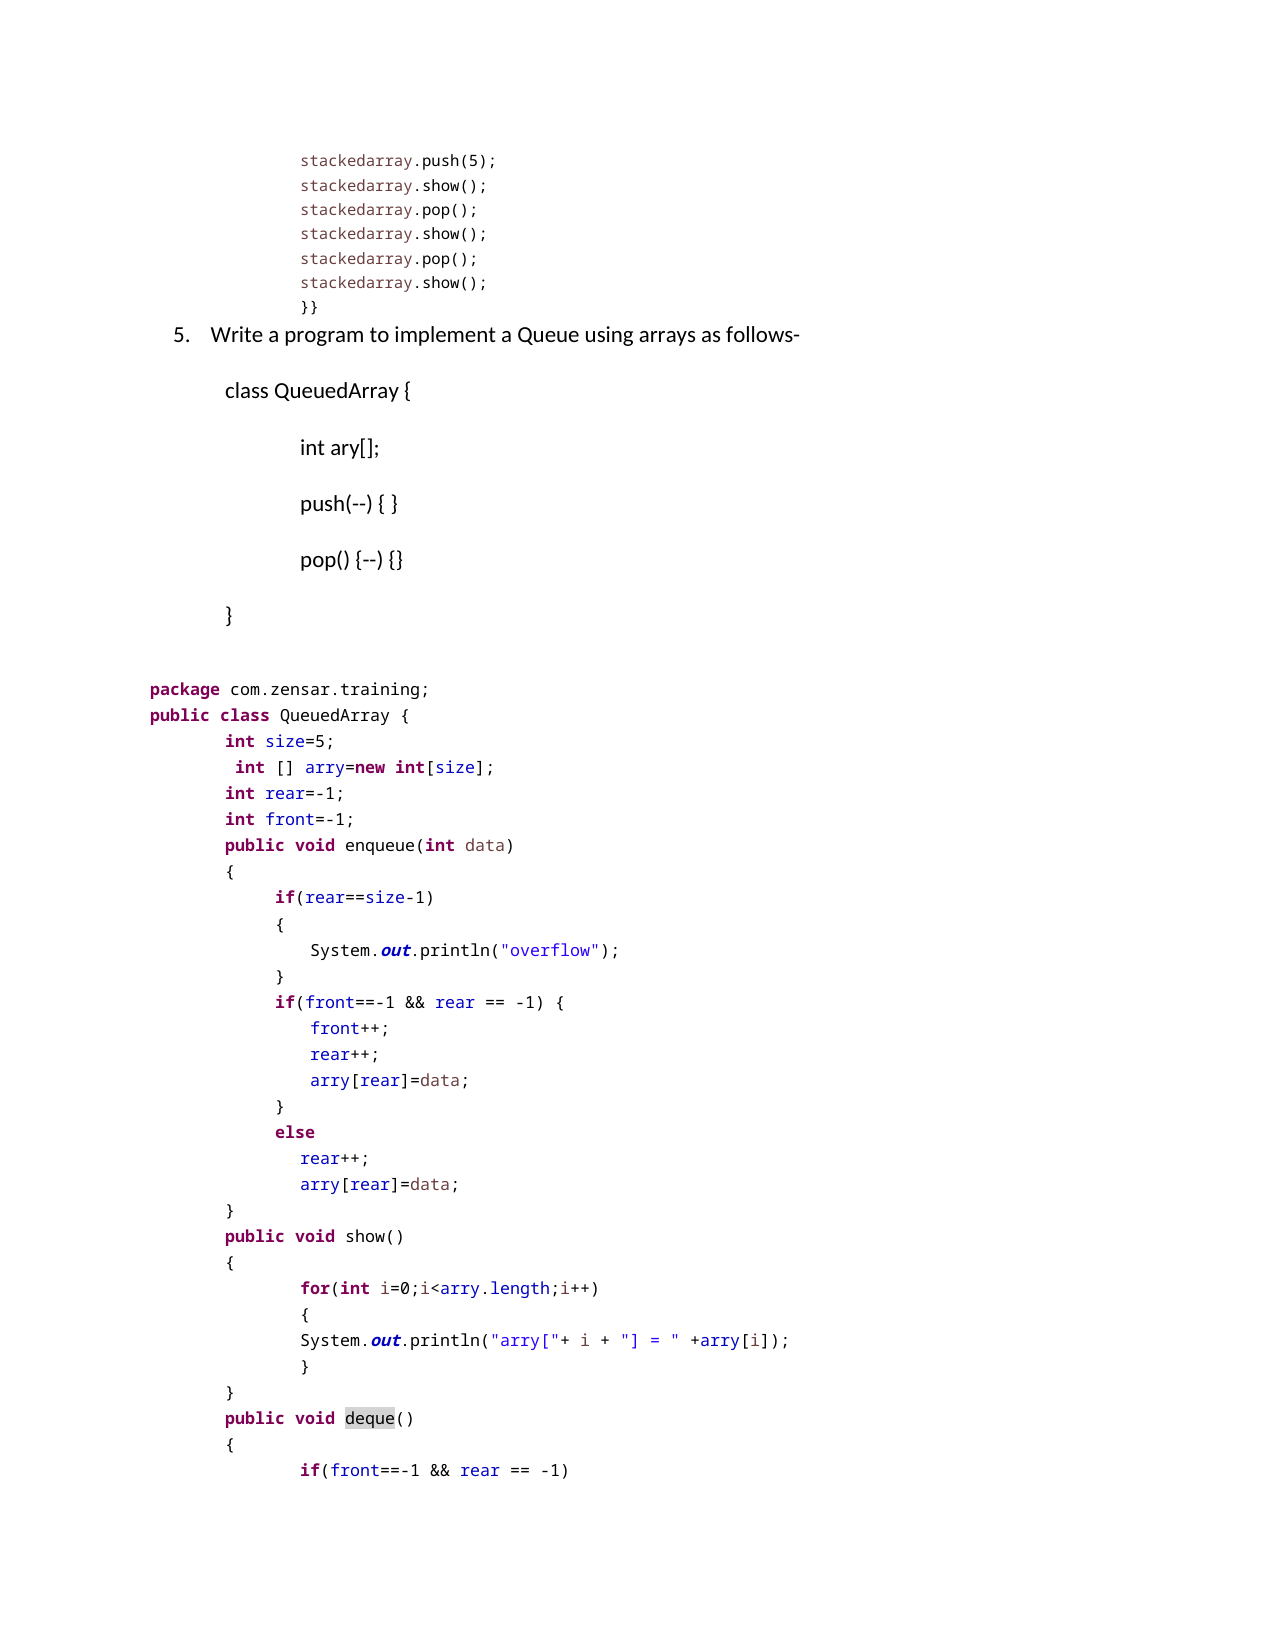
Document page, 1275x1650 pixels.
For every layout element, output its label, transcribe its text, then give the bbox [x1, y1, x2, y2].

text arry[rear]=data; [150, 1172, 1125, 1195]
text System.out.println("arry["+ i + "] = " +arry[i]); [150, 1329, 1125, 1351]
text }} [150, 296, 1125, 317]
text stackedarray.show(); [150, 272, 1125, 293]
text rear++; [150, 1042, 1125, 1065]
text arry[rear]=data; [150, 1068, 1125, 1091]
text else [150, 1120, 1125, 1143]
list class QueuedArray { [225, 377, 1125, 405]
text if(front==-1 && rear == -1) [150, 1459, 1125, 1482]
text { [150, 912, 1125, 935]
text public void show() [150, 1224, 1125, 1247]
text int size=5; [150, 730, 1125, 752]
text stackedarray.show(); [150, 223, 1125, 244]
text { [150, 860, 1125, 883]
list Write a program to implement a Queue using arrays as follows- [173, 321, 1125, 349]
text { [150, 1303, 1125, 1325]
text public class QueuedArray { [150, 704, 1125, 726]
text } [150, 1094, 1125, 1117]
text for(int i=0;i<arry.length;i++) [150, 1277, 1125, 1299]
text int rear=-1; [150, 782, 1125, 804]
text if(rear==size-1) [150, 886, 1125, 909]
list push(--) { } [225, 489, 1125, 517]
text } [150, 964, 1125, 987]
text } [150, 1198, 1125, 1221]
text public void enqueue(int data) [150, 834, 1125, 857]
text System.out.println("overflow"); [150, 938, 1125, 961]
list pop() {--) {} [225, 545, 1125, 573]
text package com.zensar.training; [150, 678, 1125, 700]
text rear++; [150, 1146, 1125, 1169]
text public void deque() [150, 1407, 345, 1429]
list } [225, 601, 1125, 629]
text stackedarray.pop(); [150, 247, 1125, 269]
text int front=-1; [150, 808, 1125, 831]
text stackedarray.show(); [150, 174, 1125, 196]
text stackedarray.push(5); [150, 150, 1125, 171]
text public void deque() [395, 1407, 1125, 1429]
text int [] arry=new int[size]; [150, 756, 1125, 778]
text { [150, 1433, 1125, 1456]
list int ary[]; [225, 433, 1125, 461]
text { [150, 1251, 1125, 1273]
text } [150, 1355, 1125, 1377]
text if(front==-1 && rear == -1) { [150, 990, 1125, 1013]
text stackedarray.pop(); [150, 199, 1125, 220]
text front++; [150, 1016, 1125, 1039]
text } [150, 1381, 1125, 1403]
